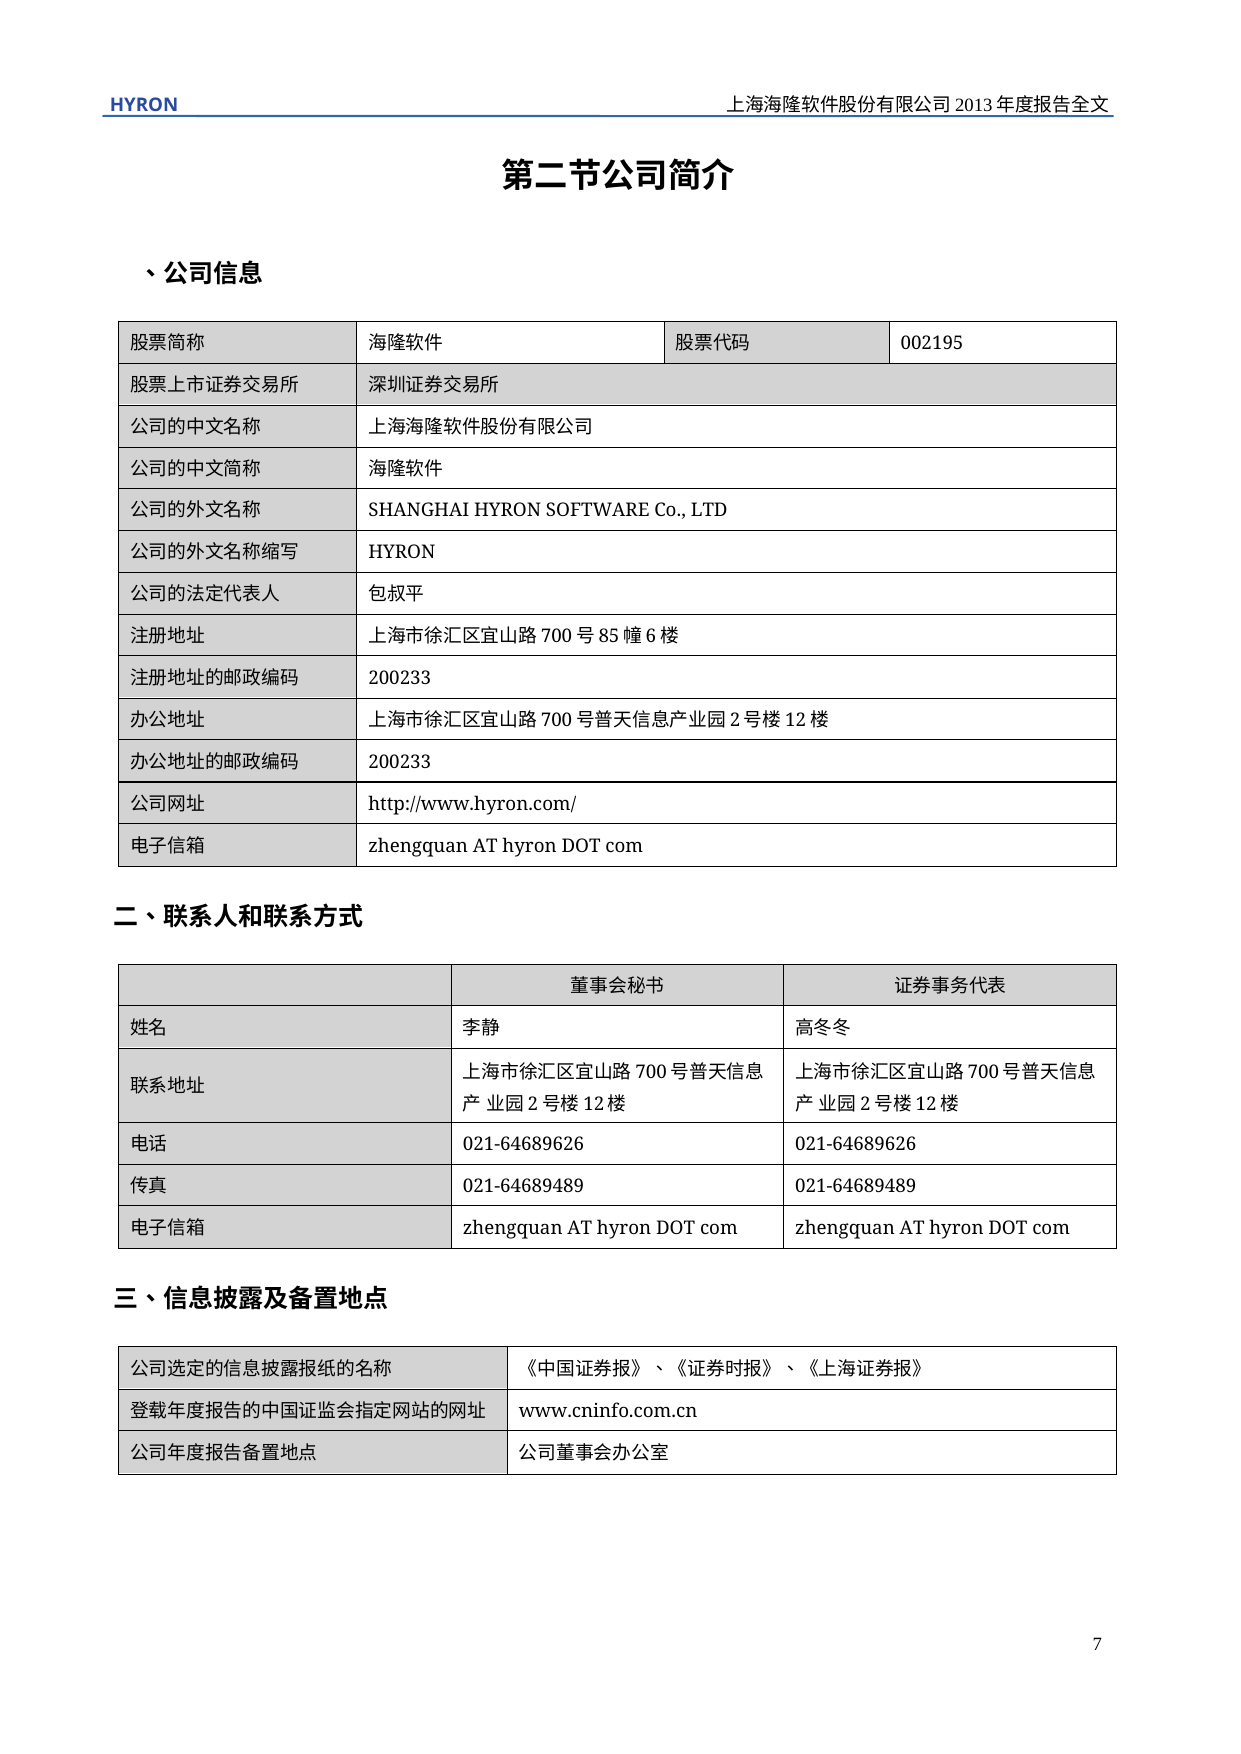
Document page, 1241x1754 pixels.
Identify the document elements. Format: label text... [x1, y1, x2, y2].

table_cell 上海市徐汇区宜山路700号普天信息产 业园2号楼12楼 [784, 1049, 1116, 1122]
table_cell 深圳证券交易所 [357, 364, 1116, 404]
text 第二节公司简介 [113, 152, 1122, 197]
table_cell 办公地址的邮政编码 [119, 740, 356, 781]
table_header 《中国证券报》、《证券时报》、《上海证券报》 [508, 1347, 1116, 1388]
table_header 董事会秘书 [452, 965, 783, 1005]
table_cell 公司年度报告备置地点 [119, 1431, 507, 1473]
table_cell zhengquan AT hyron DOT com [784, 1206, 1116, 1248]
table_cell 公司网址 [119, 783, 356, 823]
table_cell 高冬冬 [784, 1006, 1116, 1047]
table_cell 公司的外文名称 [119, 489, 356, 530]
table_cell 海隆软件 [357, 448, 1116, 488]
table_cell www.cninfo.com.cn [508, 1390, 1116, 1430]
table_cell 公司的中文名称 [119, 406, 356, 447]
table_cell 公司的中文简称 [119, 448, 356, 488]
table_cell HYRON [357, 531, 1116, 572]
text 三、信息披露及备置地点 [113, 1281, 1122, 1315]
table_cell 上海市徐汇区宜山路700号普天信息产 业园2号楼12楼 [452, 1049, 783, 1122]
table_header 公司选定的信息披露报纸的名称 [119, 1347, 507, 1388]
table_header 证券事务代表 [784, 965, 1116, 1005]
table_cell 200233 [357, 656, 1116, 697]
table_cell 021-64689626 [452, 1123, 783, 1164]
text 、公司信息 [113, 255, 1122, 289]
table_header 002195 [890, 322, 1116, 363]
table_header 股票简称 [119, 322, 356, 363]
table_cell 上海市徐汇区宜山路700号85幢6楼 [357, 615, 1116, 655]
table_cell 公司董事会办公室 [508, 1431, 1116, 1473]
table_cell 200233 [357, 740, 1116, 781]
table_cell 登载年度报告的中国证监会指定网站的网址 [119, 1390, 507, 1430]
table_cell zhengquan AT hyron DOT com [452, 1206, 783, 1248]
text 二、联系人和联系方式 [113, 898, 1122, 932]
table_cell 传真 [119, 1165, 451, 1205]
table_cell SHANGHAI HYRON SOFTWARE Co., LTD [357, 489, 1116, 530]
table_cell 上海海隆软件股份有限公司 [357, 406, 1116, 447]
table_cell 注册地址的邮政编码 [119, 656, 356, 697]
table_cell 电话 [119, 1123, 451, 1164]
table_header [119, 965, 451, 1005]
table_cell 姓名 [119, 1006, 451, 1047]
table_cell http://www.hyron.com/ [357, 783, 1116, 823]
table_cell 李静 [452, 1006, 783, 1047]
table_cell 办公地址 [119, 699, 356, 739]
table_cell 电子信箱 [119, 824, 356, 866]
table_header 海隆软件 [357, 322, 664, 363]
table_cell 上海市徐汇区宜山路700号普天信息产业园2号楼12楼 [357, 699, 1116, 739]
table_cell 公司的法定代表人 [119, 573, 356, 614]
table_cell 注册地址 [119, 615, 356, 655]
table_cell 021-64689626 [784, 1123, 1116, 1164]
table_header 股票代码 [665, 322, 889, 363]
table_cell 股票上市证券交易所 [119, 364, 356, 404]
table_cell 电子信箱 [119, 1206, 451, 1248]
table_cell 包叔平 [357, 573, 1116, 614]
table_cell 联系地址 [119, 1049, 451, 1122]
table_cell 021-64689489 [784, 1165, 1116, 1205]
table_cell 公司的外文名称缩写 [119, 531, 356, 572]
table_cell 021-64689489 [452, 1165, 783, 1205]
table_cell zhengquan AT hyron DOT com [357, 824, 1116, 866]
